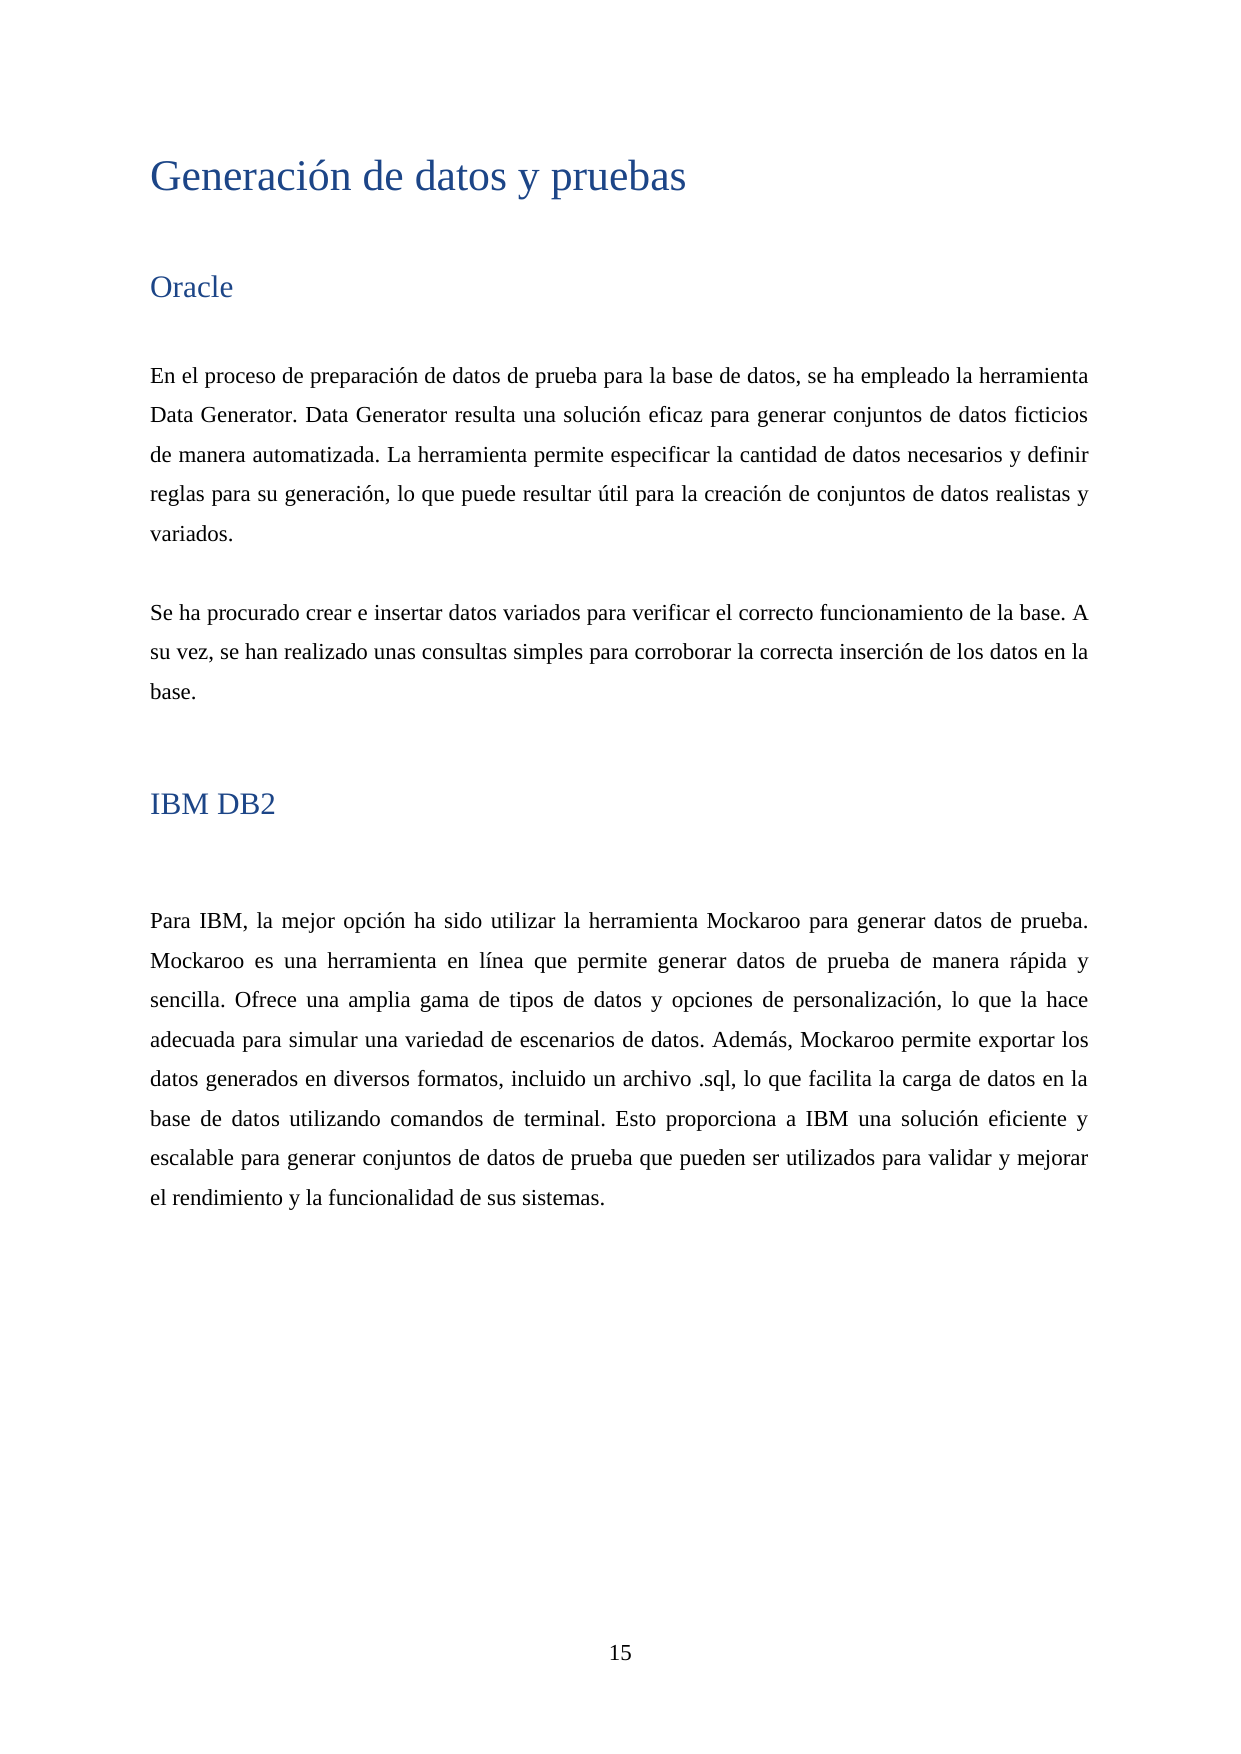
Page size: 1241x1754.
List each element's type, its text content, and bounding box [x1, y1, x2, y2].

text Para IBM, la mejor opción ha sido utilizar la herramienta Mockaroo para generar datos de prueba. Mockaroo es una herramienta en línea que permite generar datos de prueba de manera rápida y sencilla. Ofrece una amplia gama de tipos de datos y opciones de personalización, lo que la hace adecuada para simular una variedad de escenarios de datos. Además, Mockaroo permite exportar los datos generados en diversos formatos, incluido un archivo .sql, lo que facilita la carga de datos en la base de datos utilizando comandos de terminal. Esto proporciona a IBM una solución eficiente y escalable para generar conjuntos de datos de prueba que pueden ser utilizados para validar y mejorar el rendimiento y la funcionalidad de sus sistemas. [150, 907, 1090, 1210]
text Se ha procurado crear e insertar datos variados para verificar el correcto funcionamiento de la base. A su vez, se han realizado unas consultas simples para corroborar la correcta inserción de los datos en la base. [150, 599, 1090, 704]
text Generación de datos y pruebas [150, 150, 1090, 200]
text En el proceso de preparación de datos de prueba para la base de datos, se ha empleado la herramienta Data Generator. Data Generator resulta una solución eficaz para generar conjuntos de datos ficticios de manera automatizada. La herramienta permite especificar la cantidad de datos necesarios y definir reglas para su generación, lo que puede resultar útil para la creación de conjuntos de datos realistas y variados. [150, 362, 1090, 546]
text IBM DB2 [150, 785, 1090, 821]
text Oracle [150, 268, 1090, 304]
